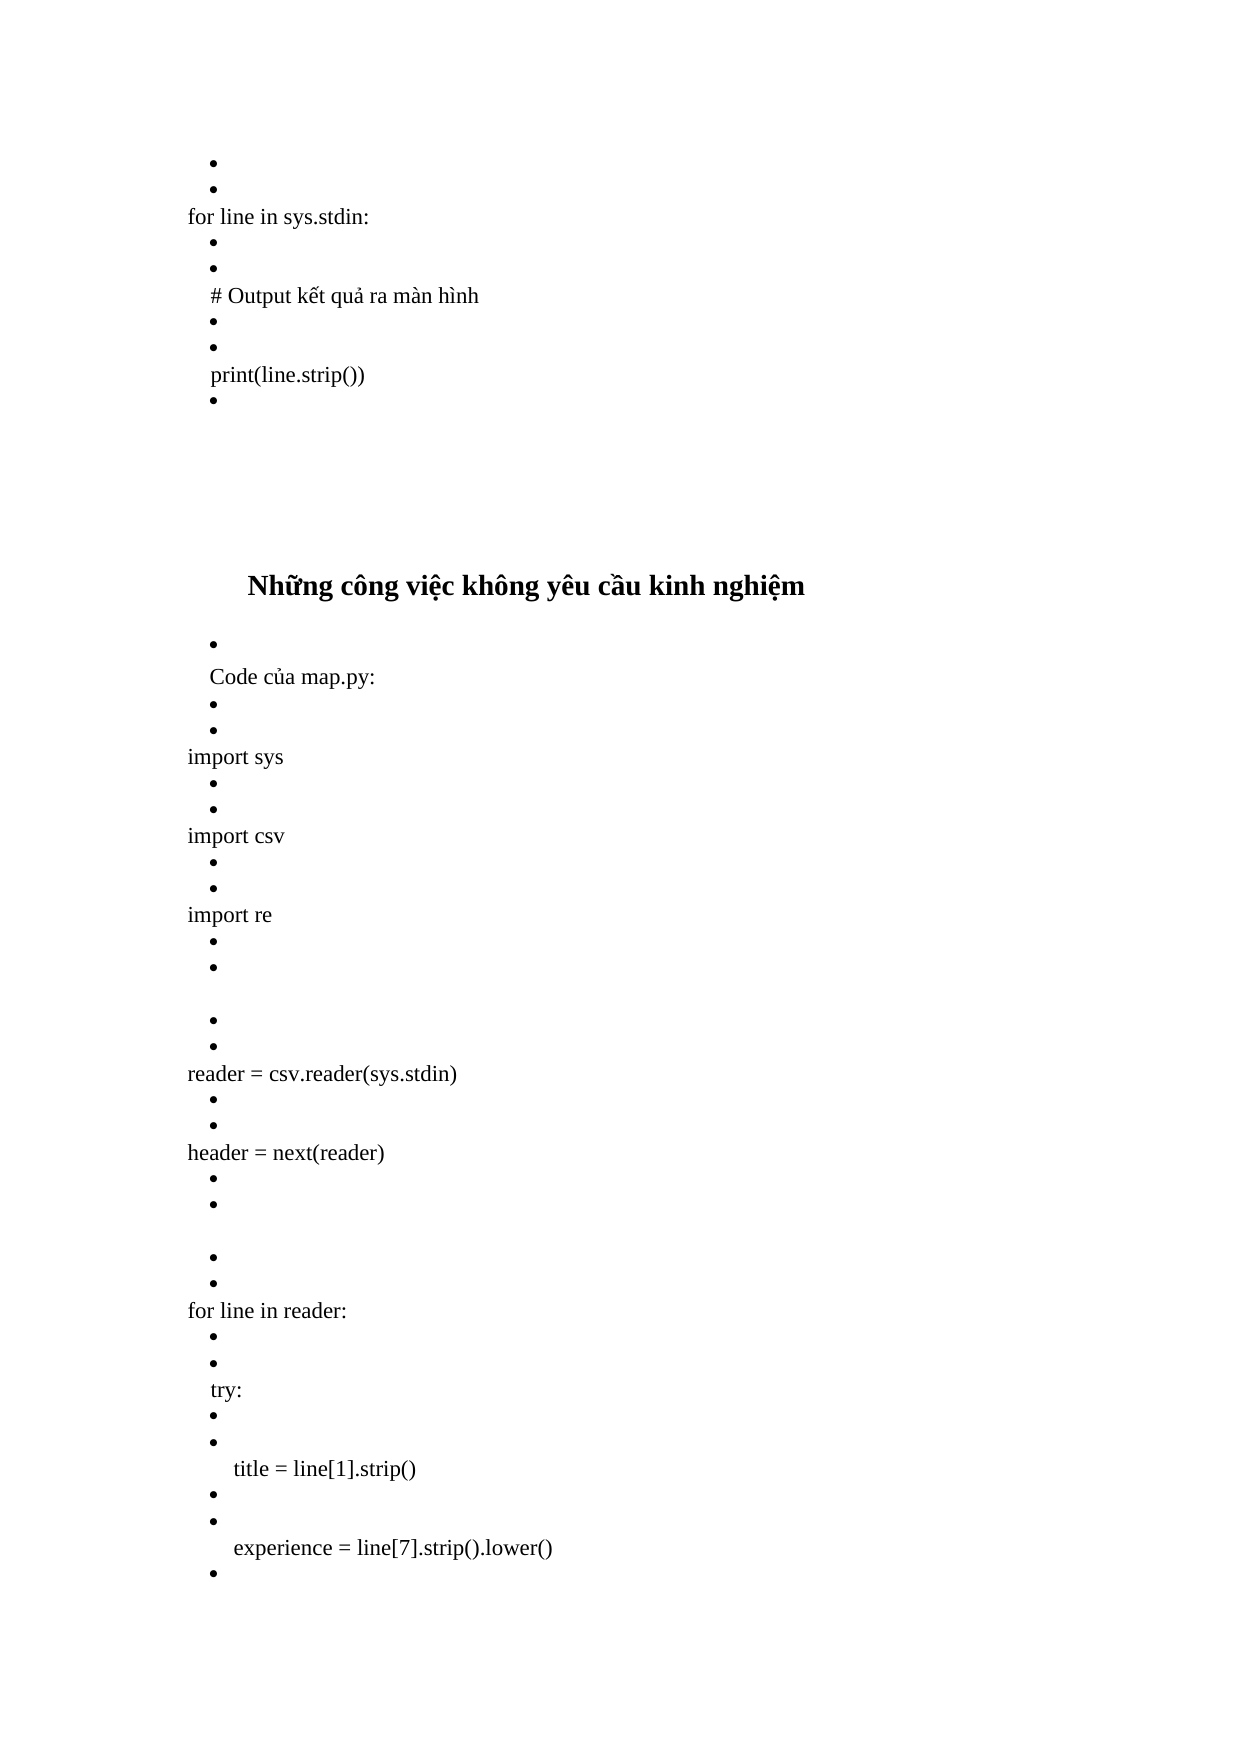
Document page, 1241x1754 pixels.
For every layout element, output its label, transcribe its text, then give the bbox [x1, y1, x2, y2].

text # Output kết quả ra màn hình [187, 282, 1053, 308]
text for line in reader: [187, 1297, 1053, 1323]
text import csv [187, 822, 1053, 849]
text import sys [187, 743, 1053, 770]
text Những công việc không yêu cầu kinh nghiệm [187, 568, 1053, 602]
text header = next(reader) [187, 1139, 1053, 1165]
text for line in sys.stdin: [187, 203, 1053, 229]
text import re [187, 902, 1053, 928]
text print(line.strip()) [187, 361, 1053, 387]
text try: [187, 1376, 1053, 1402]
text Code của map.py: [187, 657, 1053, 691]
text reader = csv.reader(sys.stdin) [187, 1060, 1053, 1086]
text experience = line[7].strip().lower() [187, 1534, 1053, 1560]
text title = line[1].strip() [187, 1455, 1053, 1481]
